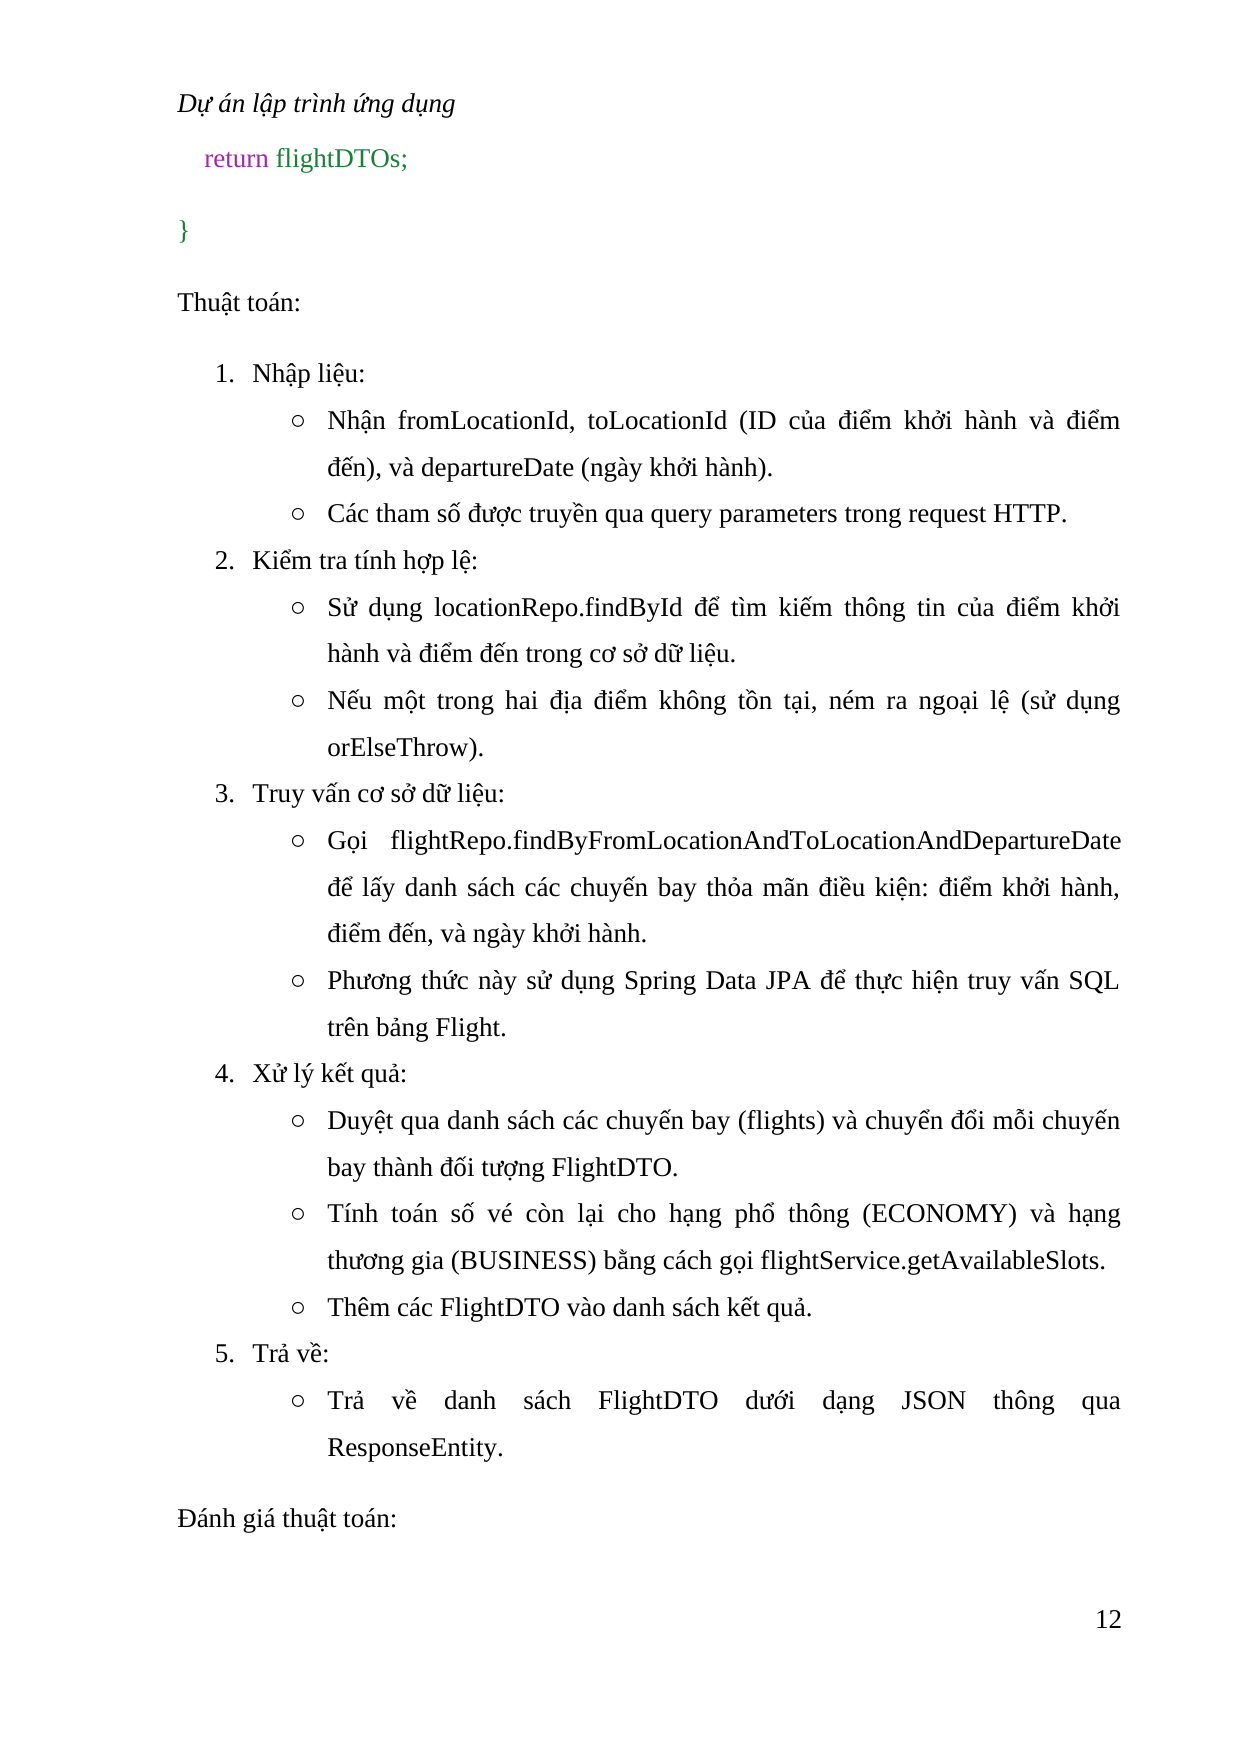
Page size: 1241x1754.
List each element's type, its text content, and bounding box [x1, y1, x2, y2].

text } [177, 214, 1122, 245]
text Thuật toán: [177, 286, 1122, 317]
list Nhận fromLocationId, toLocationId (ID của điểm khởi hành và điểm đến), và departureDate (ngày khởi hành). [289, 404, 1122, 482]
text Đánh giá thuật toán: [177, 1502, 1122, 1534]
list Thêm các FlightDTO vào danh sách kết quả. [289, 1291, 1122, 1322]
list Tính toán số vé còn lại cho hạng phổ thông (ECONOMY) và hạng thương gia (BUSINESS) bằng cách gọi flightService.getAvailableSlots. [289, 1197, 1122, 1275]
list Kiểm tra tính hợp lệ: [214, 544, 1122, 575]
text return flightDTOs; [177, 142, 1122, 174]
list Duyệt qua danh sách các chuyến bay (flights) và chuyển đổi mỗi chuyến bay thành đối tượng FlightDTO. [289, 1104, 1122, 1182]
list Nhập liệu: [214, 357, 1122, 389]
list Các tham số được truyền qua query parameters trong request HTTP. [289, 497, 1122, 529]
list Truy vấn cơ sở dữ liệu: [214, 777, 1122, 809]
list Phương thức này sử dụng Spring Data JPA để thực hiện truy vấn SQL trên bảng Flight. [289, 964, 1122, 1042]
list Trả về: [214, 1337, 1122, 1369]
list Trả về danh sách FlightDTO dưới dạng JSON thông qua ResponseEntity. [289, 1384, 1122, 1462]
list Gọi flightRepo.findByFromLocationAndToLocationAndDepartureDate để lấy danh sách các chuyến bay thỏa mãn điều kiện: điểm khởi hành, điểm đến, và ngày khởi hành. [289, 824, 1122, 949]
list Xử lý kết quả: [214, 1057, 1122, 1089]
list Nếu một trong hai địa điểm không tồn tại, ném ra ngoại lệ (sử dụng orElseThrow). [289, 684, 1122, 762]
list Sử dụng locationRepo.findById để tìm kiếm thông tin của điểm khởi hành và điểm đến trong cơ sở dữ liệu. [289, 591, 1122, 669]
